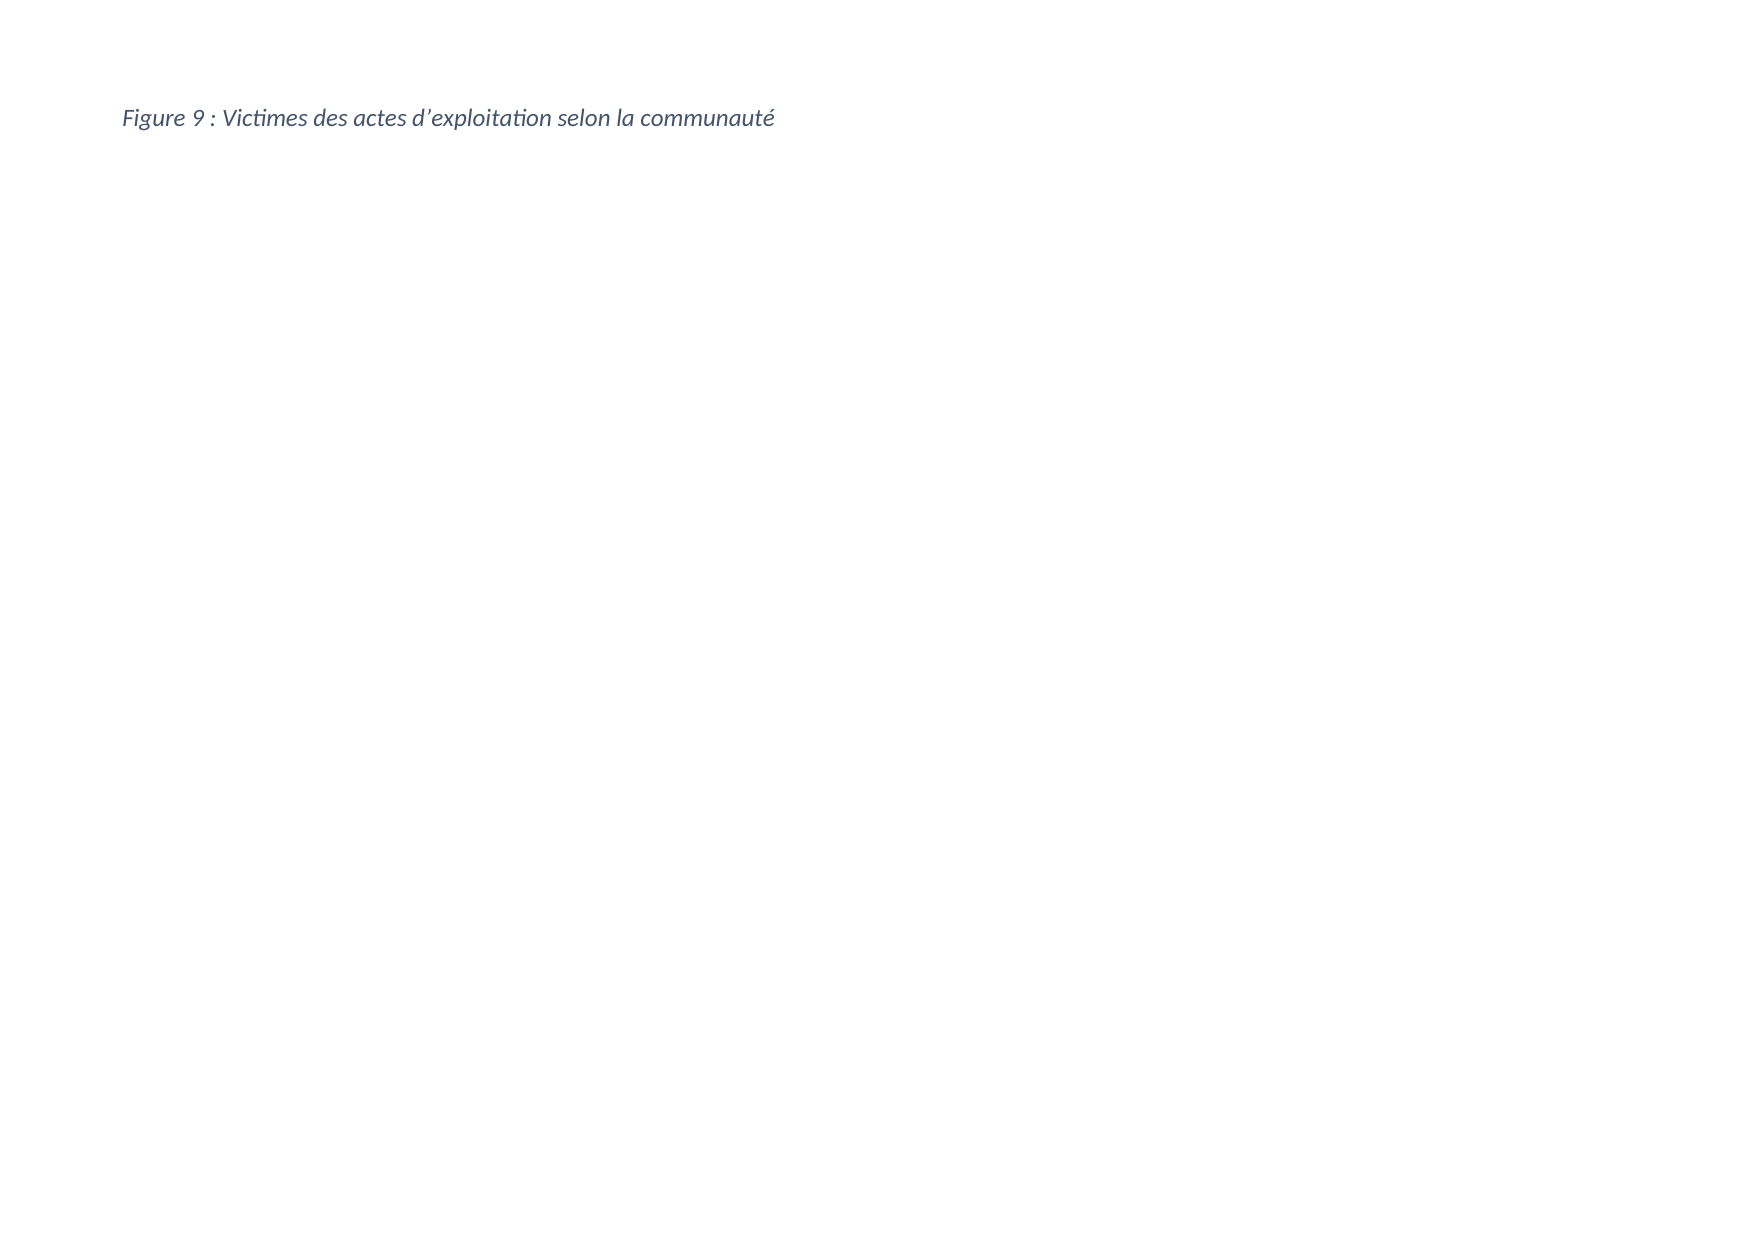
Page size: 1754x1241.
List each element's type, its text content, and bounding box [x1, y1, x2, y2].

text Figure 9 : Victimes des actes d’exploitation selon la communauté [59, 102, 1606, 132]
